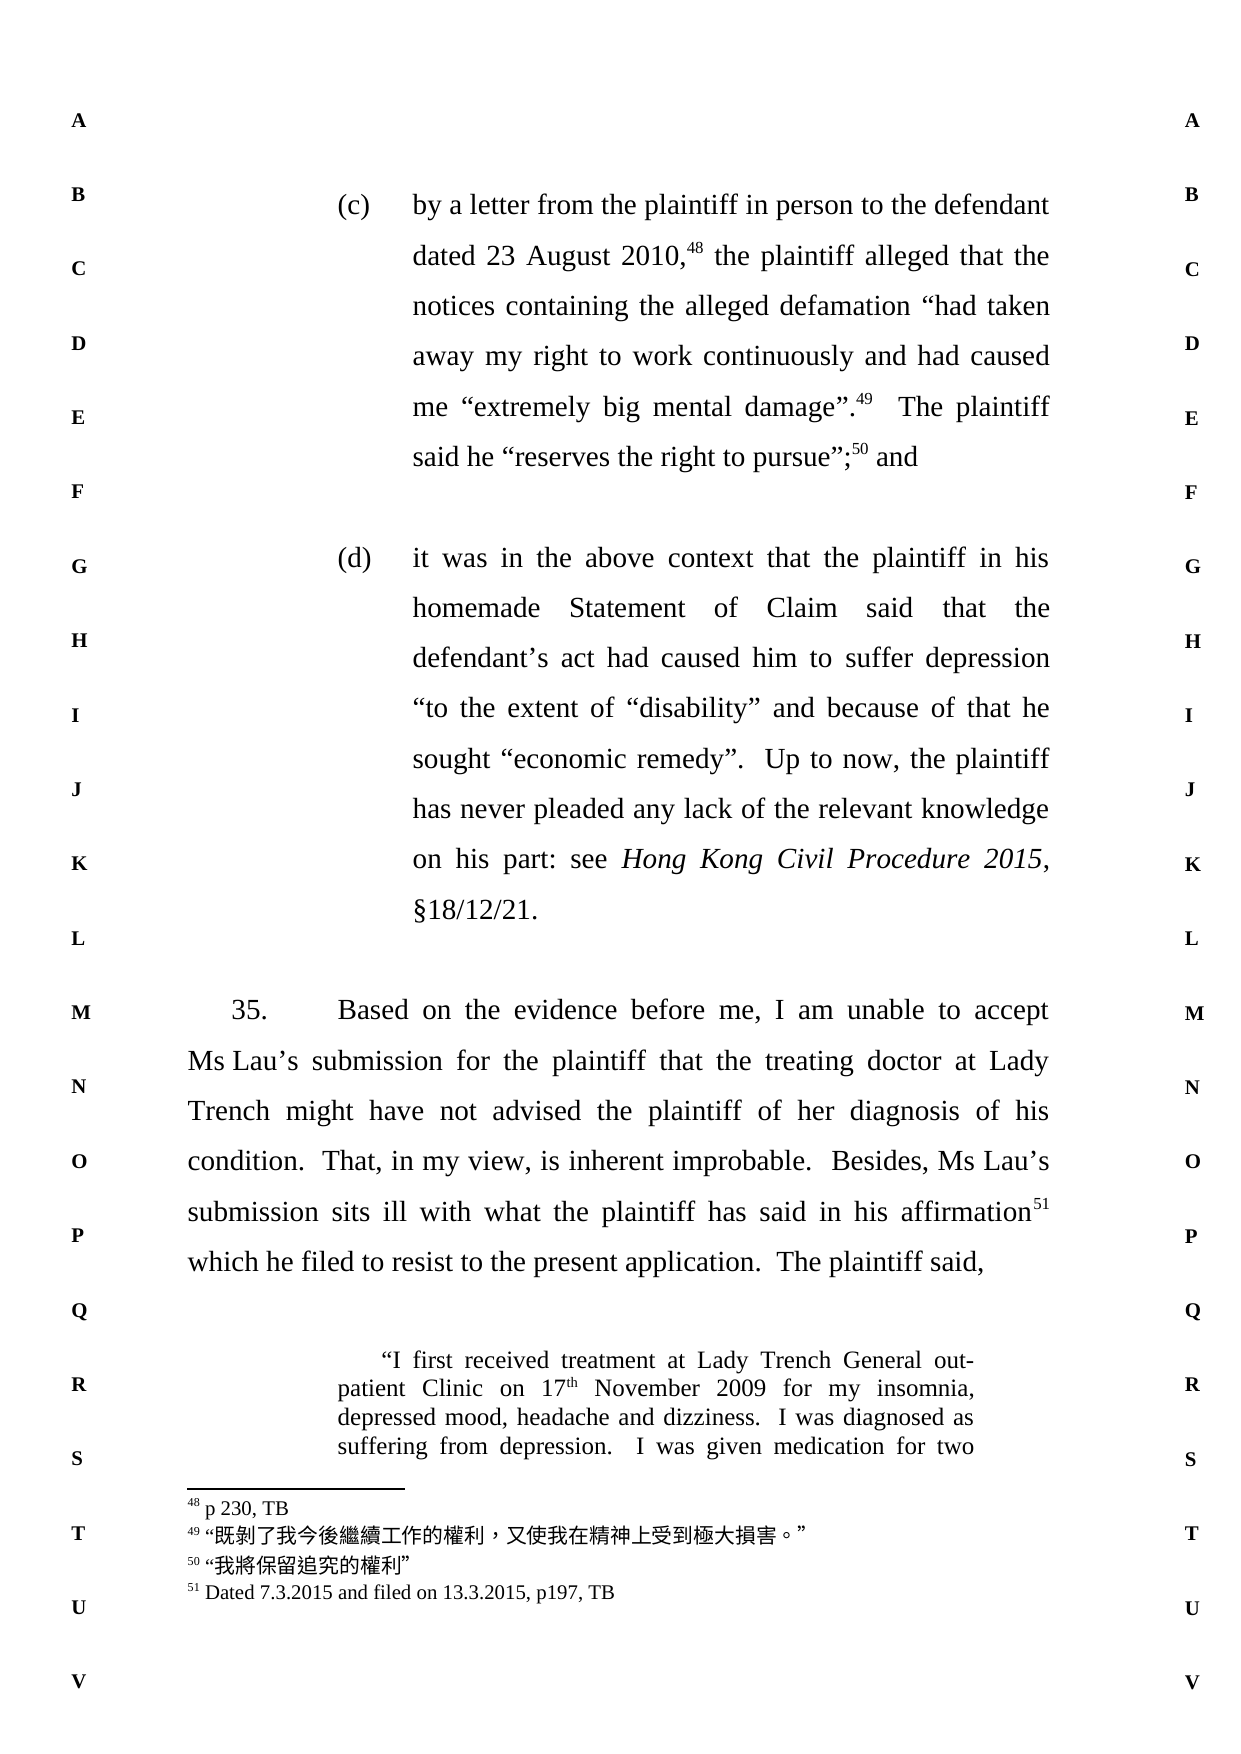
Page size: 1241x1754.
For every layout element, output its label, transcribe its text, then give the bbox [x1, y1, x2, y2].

list it was in the above context that the plaintiff in his homemade Statement of Claim said that the defendant’s act had caused him to suffer depression “to the extent of “disability” and because of that he sought “economic remedy”. Up to now, the plaintiff has never pleaded any lack of the relevant knowledge on his part: see Hong Kong Civil Procedure 2015, §18/12/21. [337, 540, 1050, 925]
text 35. Based on the evidence before me, I am unable to accept Ms Lau’s submission for the plaintiff that the treating doctor at Lady Trench might have not advised the plaintiff of her diagnosis of his condition. That, in my view, is inherent improbable. Besides, Ms Lau’s submission sits ill with what the plaintiff has said in his affirmation which he filed to resist to the present application. The plaintiff said, [187, 992, 1050, 1278]
list by a letter from the plaintiff in person to the defendant dated 23 August 2010, the plaintiff alleged that the notices containing the alleged defamation “had taken away my right to work continuously and had caused me “extremely big mental damage”. The plaintiff said he “reserves the right to pursue”; and [337, 187, 1050, 473]
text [337, 1345, 975, 1460]
